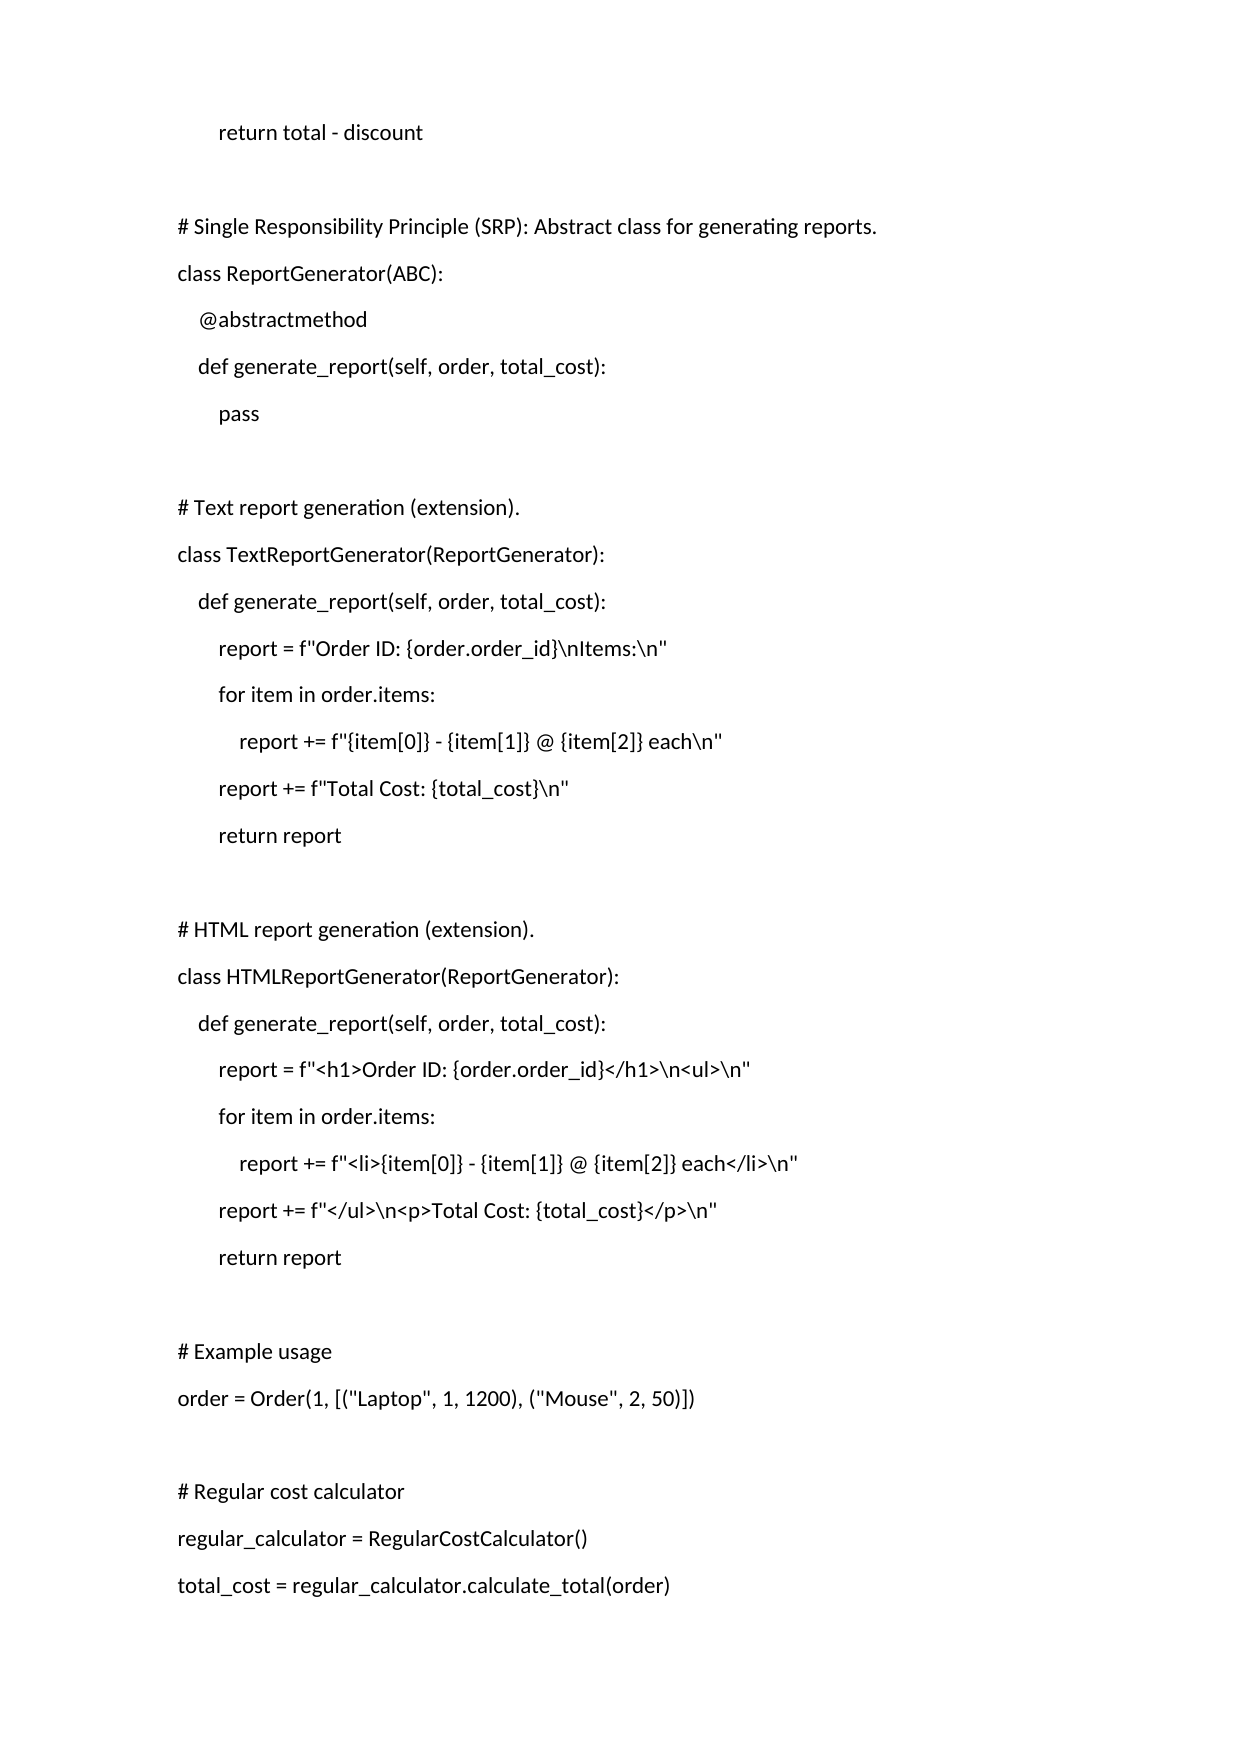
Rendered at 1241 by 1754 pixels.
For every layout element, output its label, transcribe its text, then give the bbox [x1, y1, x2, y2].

text report += f"</ul>\n<p>Total Cost: {total_cost}</p>\n" [177, 1196, 1152, 1224]
text return total - discount [177, 118, 1152, 146]
text return report [177, 821, 1152, 849]
text class ReportGenerator(ABC): [177, 259, 1152, 287]
text report = f"<h1>Order ID: {order.order_id}</h1>\n<ul>\n" [177, 1056, 1152, 1084]
text order = Order(1, [("Laptop", 1, 1200), ("Mouse", 2, 50)]) [177, 1384, 1152, 1412]
text return report [177, 1243, 1152, 1271]
text # HTML report generation (extension). [177, 915, 1152, 943]
text # Single Responsibility Principle (SRP): Abstract class for generating reports. [177, 212, 1152, 240]
text def generate_report(self, order, total_cost): [177, 1009, 1152, 1037]
text # Example usage [177, 1337, 1152, 1365]
text def generate_report(self, order, total_cost): [177, 352, 1152, 381]
text class HTMLReportGenerator(ReportGenerator): [177, 962, 1152, 990]
text class TextReportGenerator(ReportGenerator): [177, 540, 1152, 568]
text def generate_report(self, order, total_cost): [177, 587, 1152, 615]
text regular_calculator = RegularCostCalculator() [177, 1524, 1152, 1552]
text @abstractmethod [177, 306, 1152, 334]
text for item in order.items: [177, 1102, 1152, 1131]
text for item in order.items: [177, 681, 1152, 709]
text report += f"Total Cost: {total_cost}\n" [177, 774, 1152, 802]
text # Text report generation (extension). [177, 493, 1152, 521]
text report += f"{item[0]} - {item[1]} @ {item[2]} each\n" [177, 727, 1152, 756]
text total_cost = regular_calculator.calculate_total(order) [177, 1571, 1152, 1599]
text pass [177, 399, 1152, 427]
text report = f"Order ID: {order.order_id}\nItems:\n" [177, 634, 1152, 662]
text report += f"<li>{item[0]} - {item[1]} @ {item[2]} each</li>\n" [177, 1149, 1152, 1177]
text # Regular cost calculator [177, 1477, 1152, 1506]
